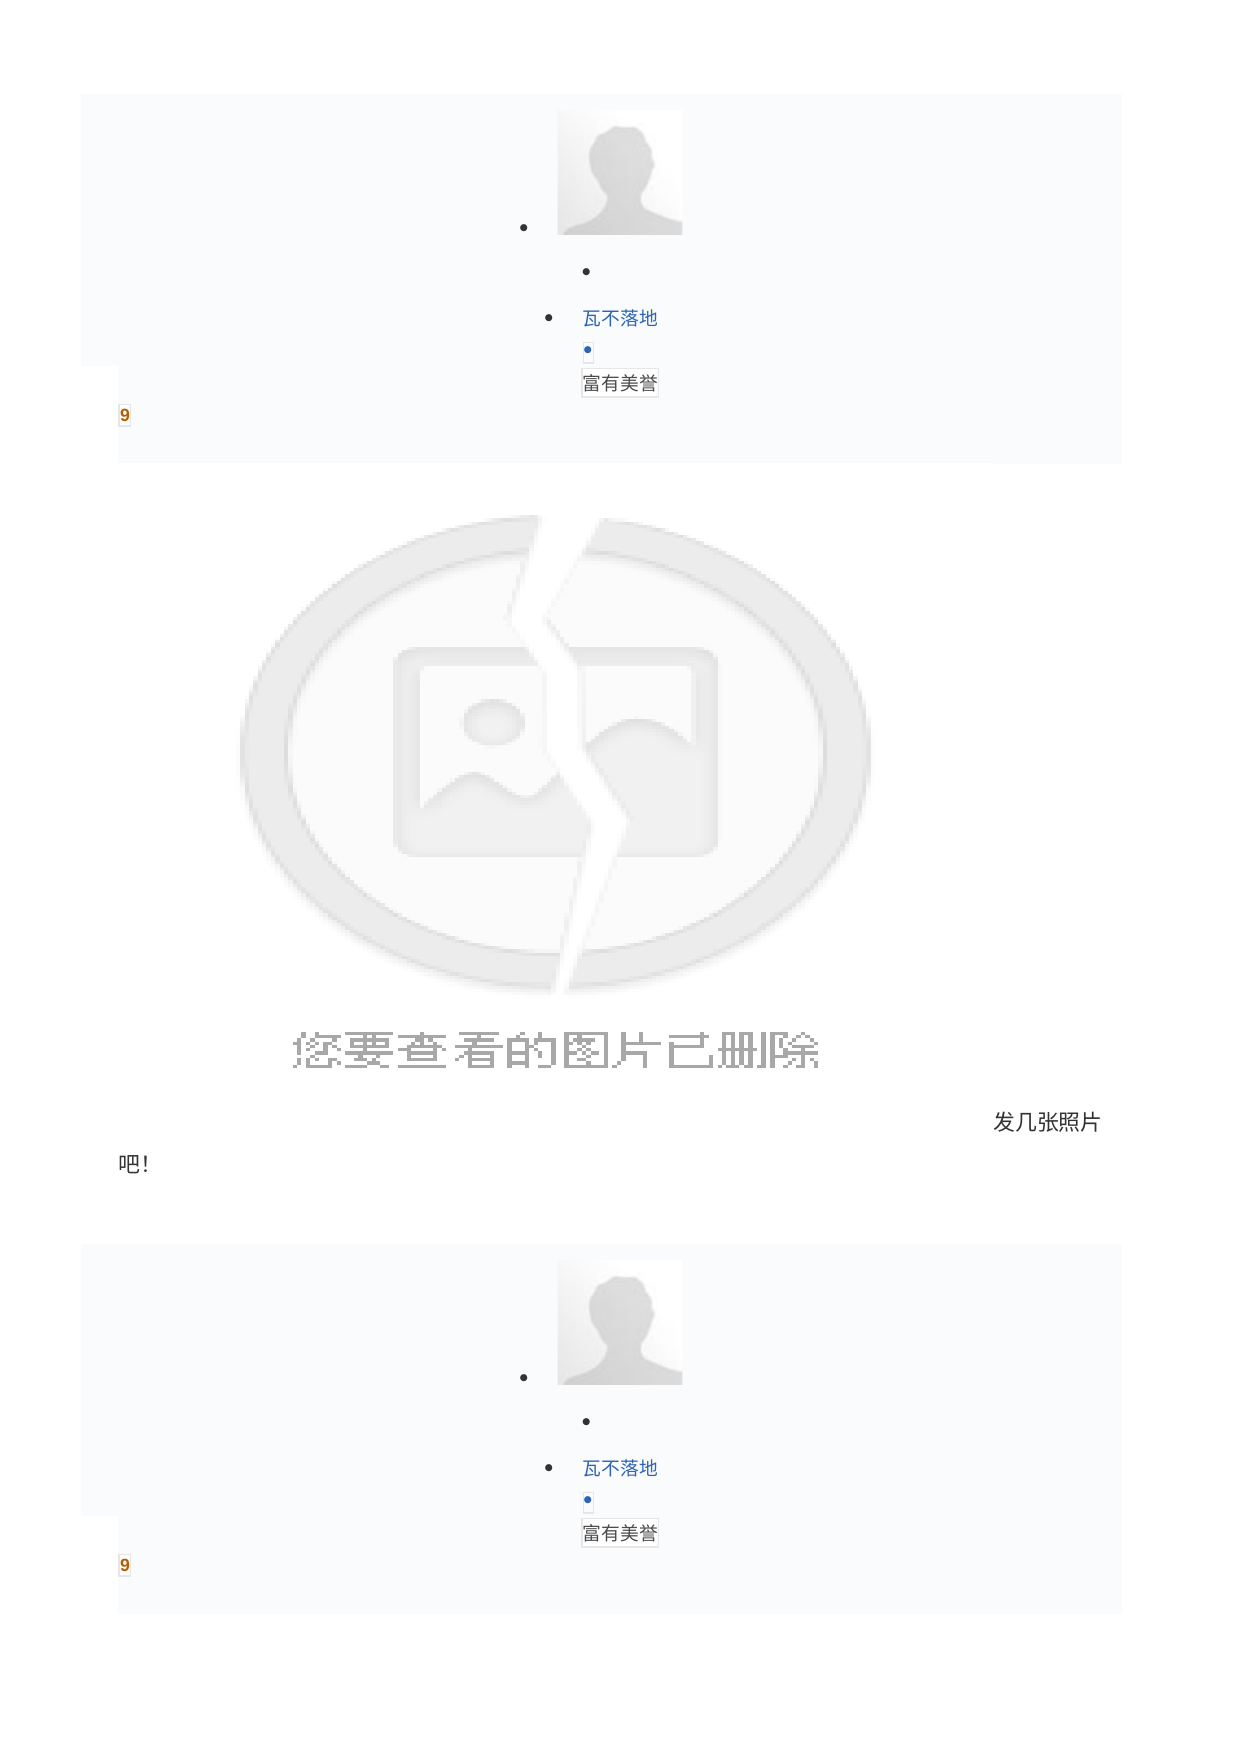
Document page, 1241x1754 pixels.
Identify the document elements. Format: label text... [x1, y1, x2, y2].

text 富有美誉 [118, 1516, 1122, 1549]
text 9 [118, 399, 1122, 431]
picture [557, 1260, 683, 1385]
text 9 [118, 1549, 1122, 1581]
text 富有美誉 [118, 366, 1122, 399]
picture [557, 110, 683, 235]
list 瓦不落地 [81, 301, 1122, 334]
list 瓦不落地 [81, 1451, 1122, 1484]
picture [118, 463, 994, 1121]
